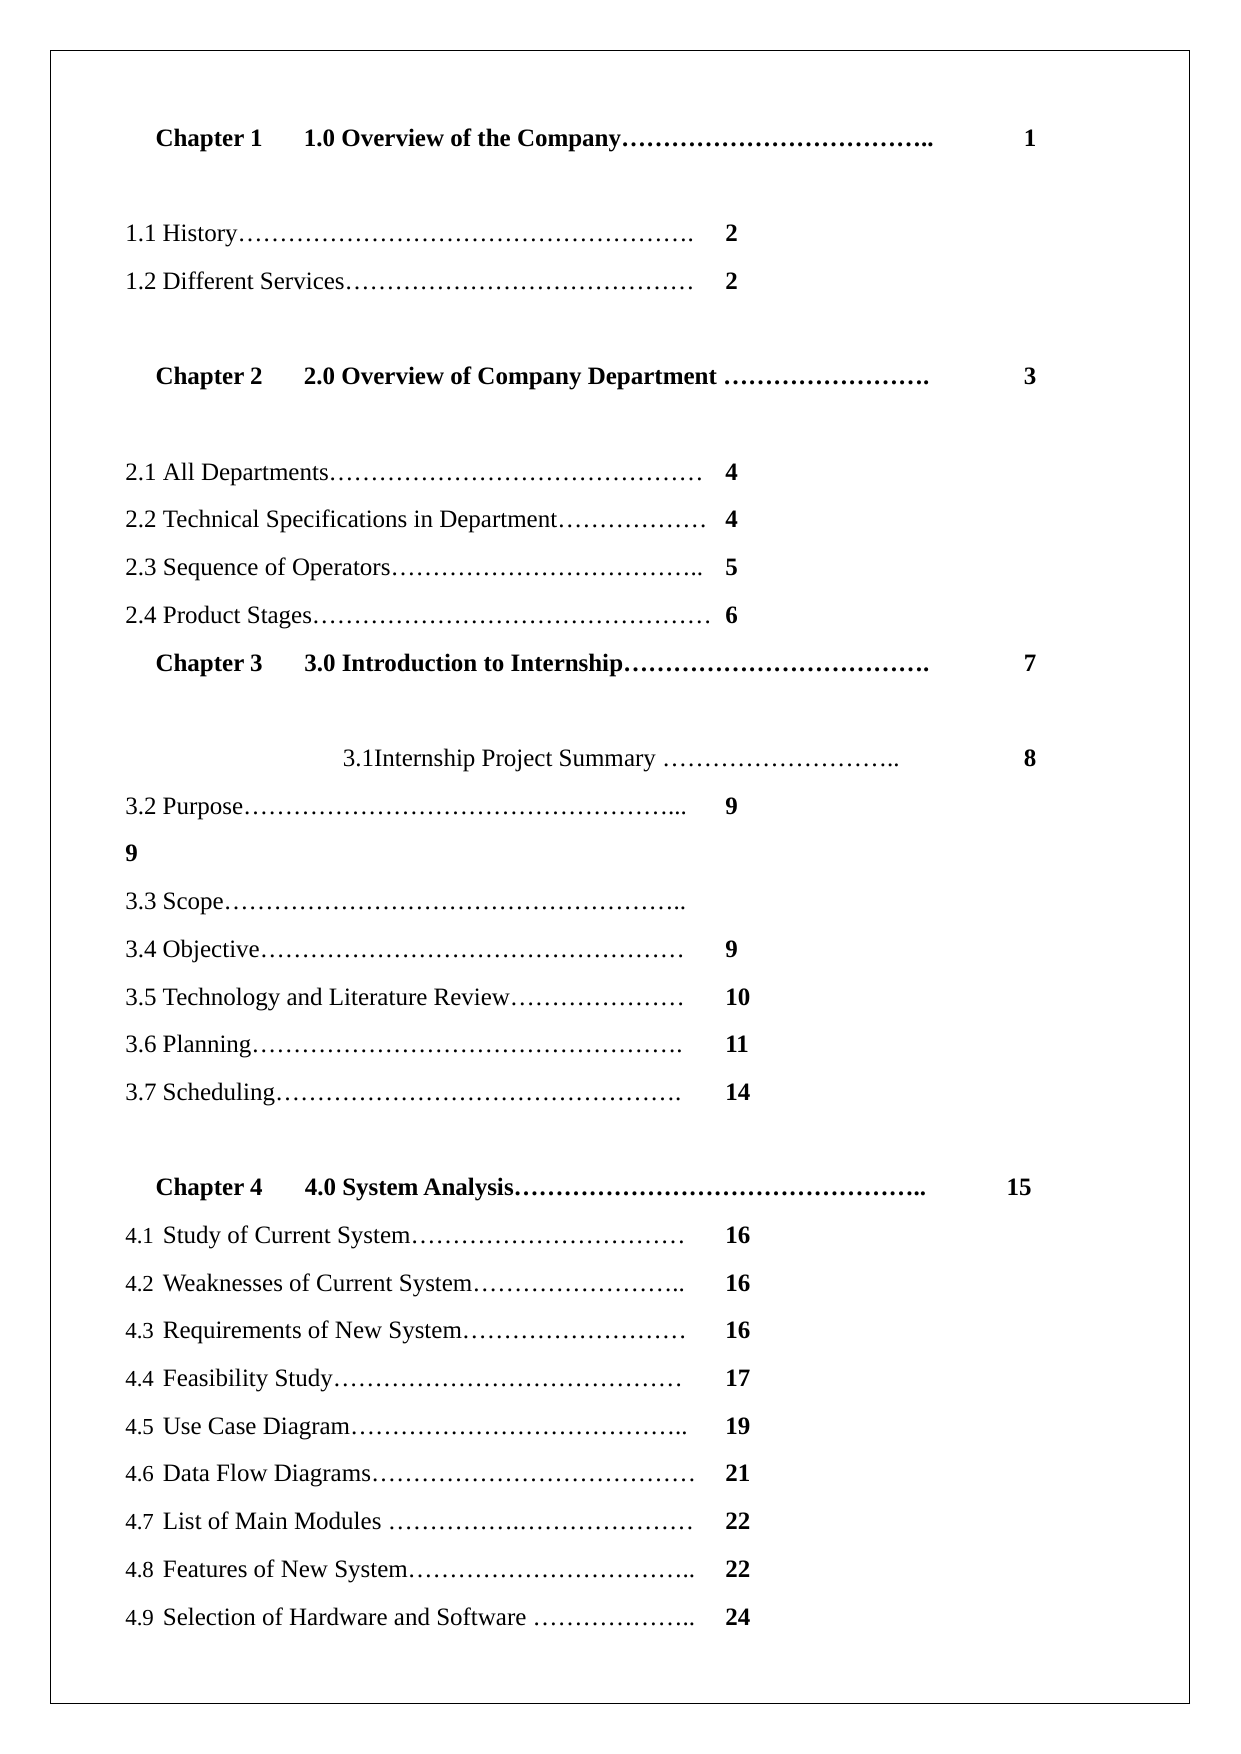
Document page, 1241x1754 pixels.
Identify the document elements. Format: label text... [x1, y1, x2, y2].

list List of Main Modules …………….………………… 22 [125, 1506, 1154, 1535]
list Planning……………………………………………. 11 [125, 1029, 1154, 1058]
list Selection of Hardware and Software ……………….. 24 [125, 1602, 1154, 1630]
list Data Flow Diagrams………………………………… 21 [125, 1458, 1154, 1487]
text Chapter 2 2.0 Overview of Company Department ……………………. 3 [125, 361, 1154, 390]
text Chapter 1 1.0 Overview of the Company……………………………….. 1 [125, 123, 1154, 151]
text 3.1Internship Project Summary ……………………….. 8 [125, 743, 1154, 772]
list All Departments……………………………………… 4 [125, 457, 1154, 486]
list Objective…………………………………………… 9 [125, 934, 1154, 963]
list Features of New System…………………………….. 22 [125, 1554, 1154, 1583]
list Study of Current System…………………………… 16 [125, 1220, 1154, 1249]
list Feasibility Study…………………………………… 17 [125, 1363, 1154, 1392]
list History………………………………………………. 2 [125, 218, 1154, 247]
list Use Case Diagram………………………………….. 19 [125, 1411, 1154, 1439]
list Product Stages………………………………………… 6 [125, 600, 1154, 629]
list Technical Specifications in Department……………… 4 [125, 504, 1154, 533]
list Requirements of New System……………………… 16 [125, 1315, 1154, 1344]
text 9 [125, 838, 1154, 867]
text Chapter 4 4.0 System Analysis………………………………………….. 15 [125, 1172, 1154, 1201]
list Scheduling…………………………………………. 14 [125, 1077, 1154, 1106]
text Chapter 3 3.0 Introduction to Internship………………………………. 7 [125, 648, 1154, 676]
list Different Services…………………………………… 2 [125, 266, 1154, 294]
list Sequence of Operators……………………………….. 5 [125, 552, 1154, 581]
list Purpose……………………………………………... 9 [125, 791, 1154, 819]
list Technology and Literature Review………………… 10 [125, 982, 1154, 1010]
list Weaknesses of Current System…………………….. 16 [125, 1268, 1154, 1296]
list Scope……………………………………………….. [125, 886, 1154, 915]
